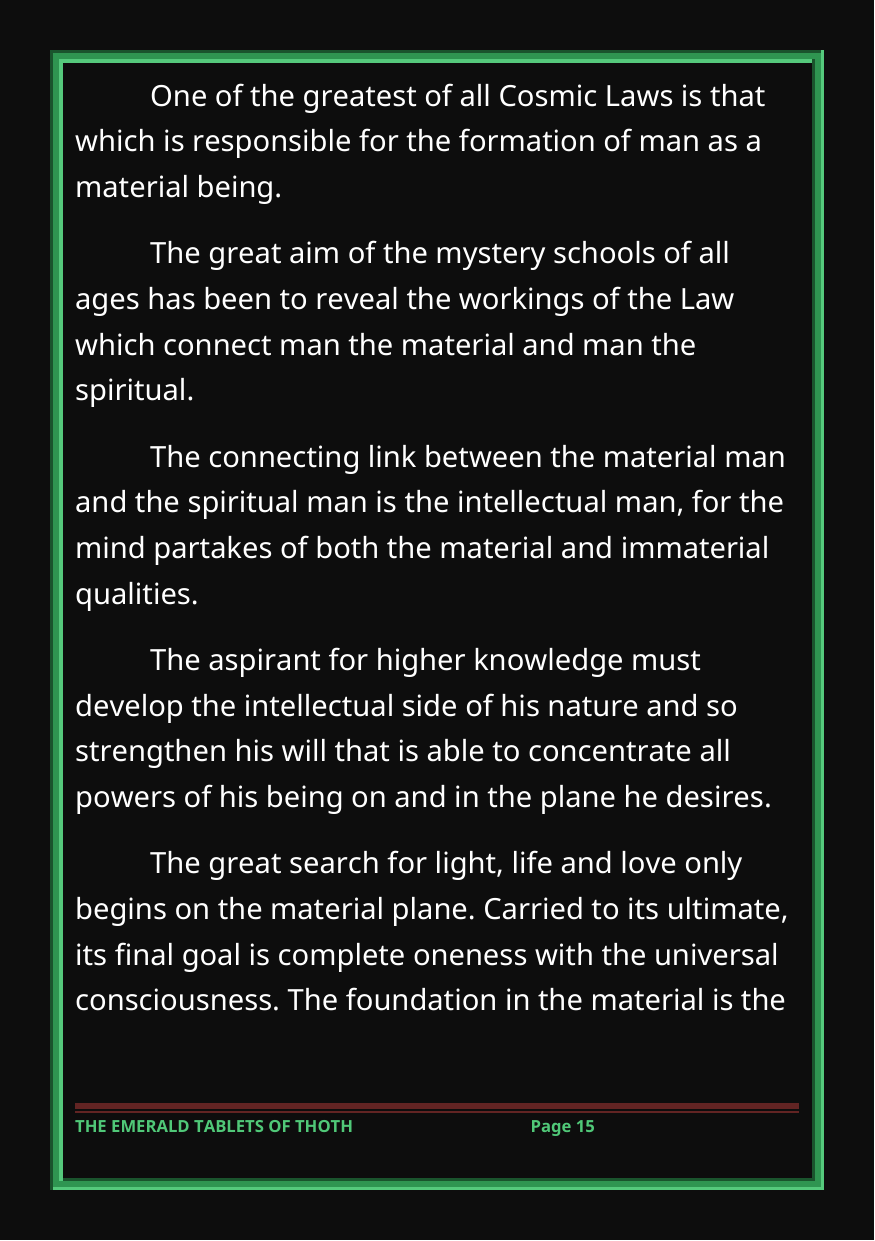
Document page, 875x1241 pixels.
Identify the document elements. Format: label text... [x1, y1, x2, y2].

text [75, 843, 799, 1019]
text The connecting link between the material man and the spiritual man is the intellectual man, for the mind partakes of both the material and immaterial qualities. [75, 436, 799, 613]
text The great aim of the mystery schools of all ages has been to reveal the workings of the Law which connect man the material and man the spiritual. [75, 233, 799, 409]
text One of the greatest of all Cosmic Laws is that which is responsible for the formation of man as a material being. [75, 75, 799, 206]
text The aspirant for higher knowledge must develop the intellectual side of his nature and so strengthen his will that is able to concentrate all powers of his being on and in the plane he desires. [75, 639, 799, 816]
